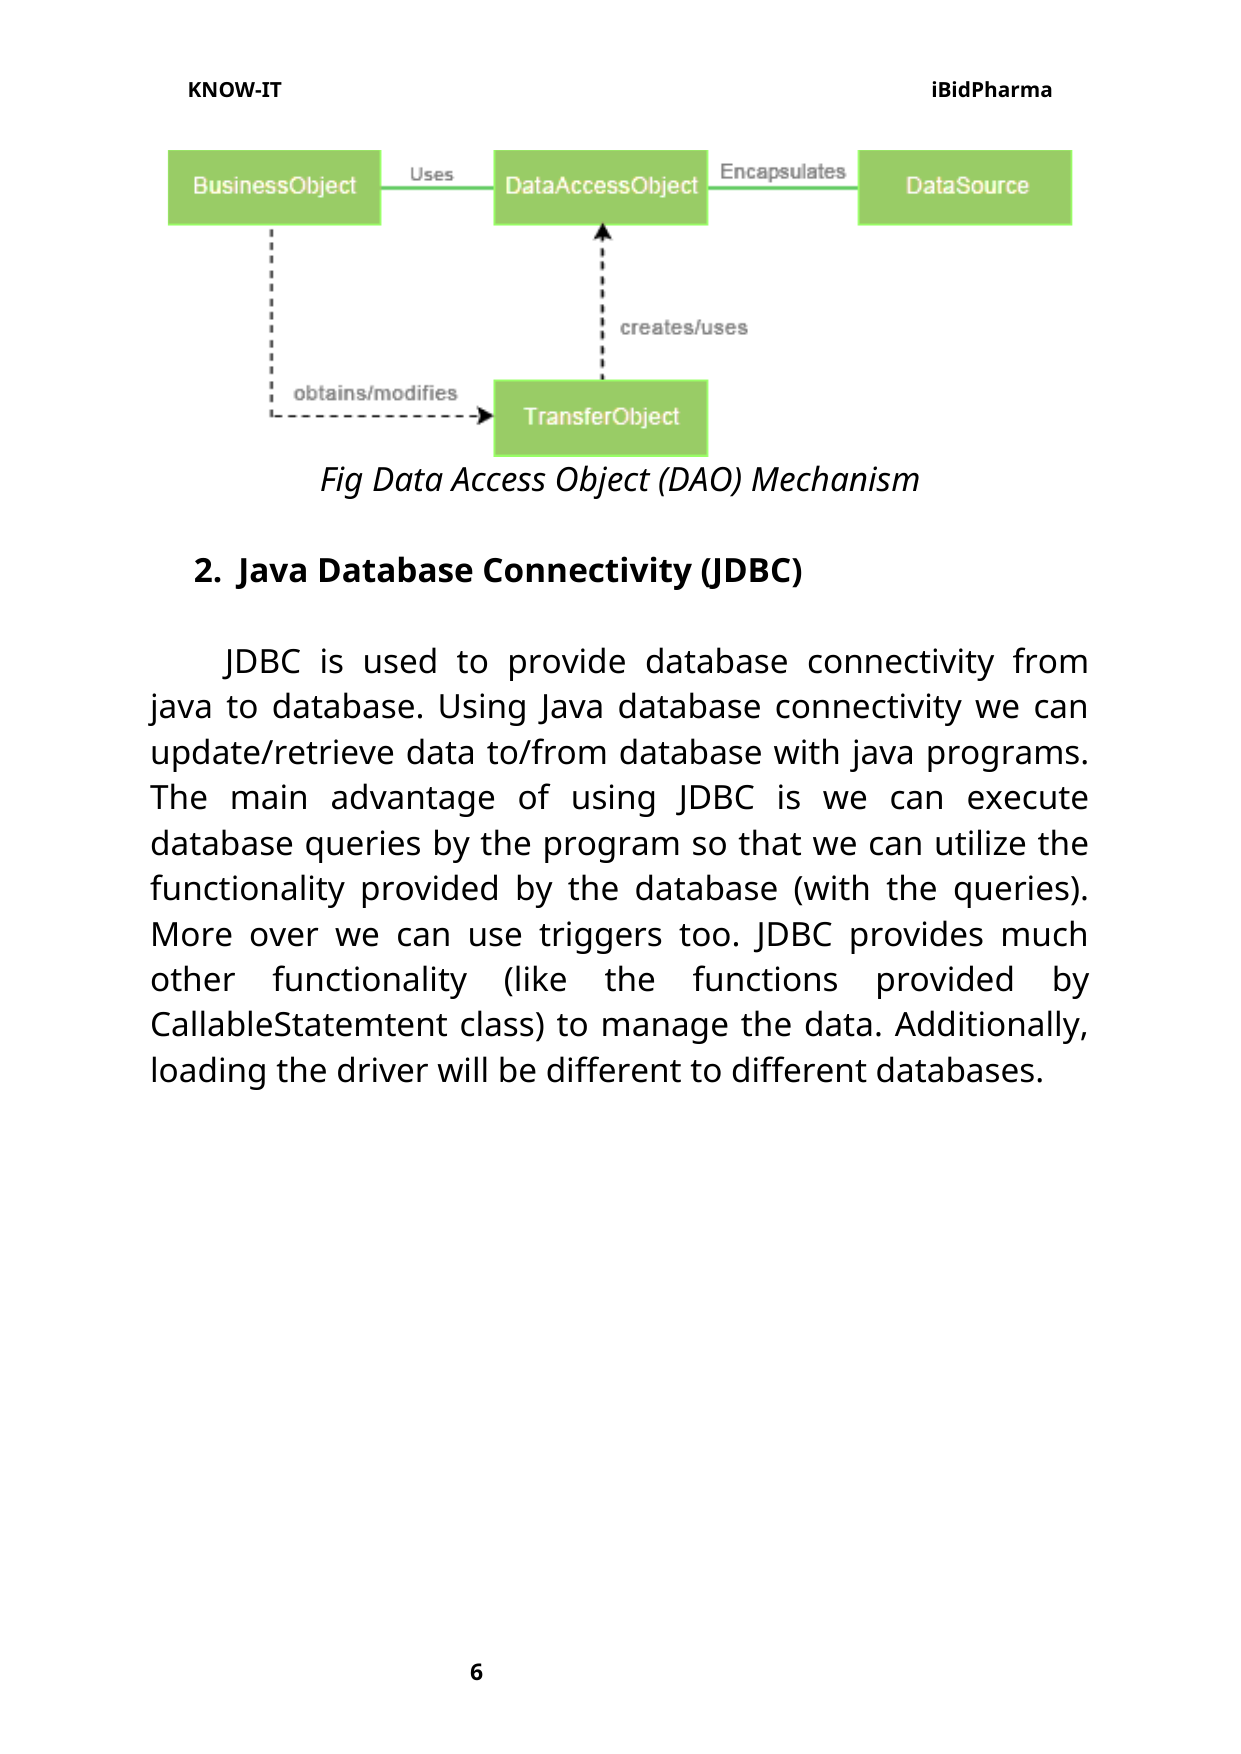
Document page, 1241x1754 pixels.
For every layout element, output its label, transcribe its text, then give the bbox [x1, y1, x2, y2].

text JDBC is used to provide database connectivity from java to database. Using Java database connectivity we can update/retrieve data to/from database with java programs. The main advantage of using JDBC is we can execute database queries by the program so that we can utilize the functionality provided by the database (with the queries). More over we can use triggers too. JDBC provides much other functionality (like the functions provided by CallableStatemtent class) to manage the data. Additionally, loading the driver will be different to different databases. [150, 638, 1090, 1092]
text Fig Data Access Object (DAO) Mechanism [150, 456, 1090, 502]
picture [167, 150, 1073, 457]
list Java Database Connectivity (JDBC) [194, 547, 1090, 592]
